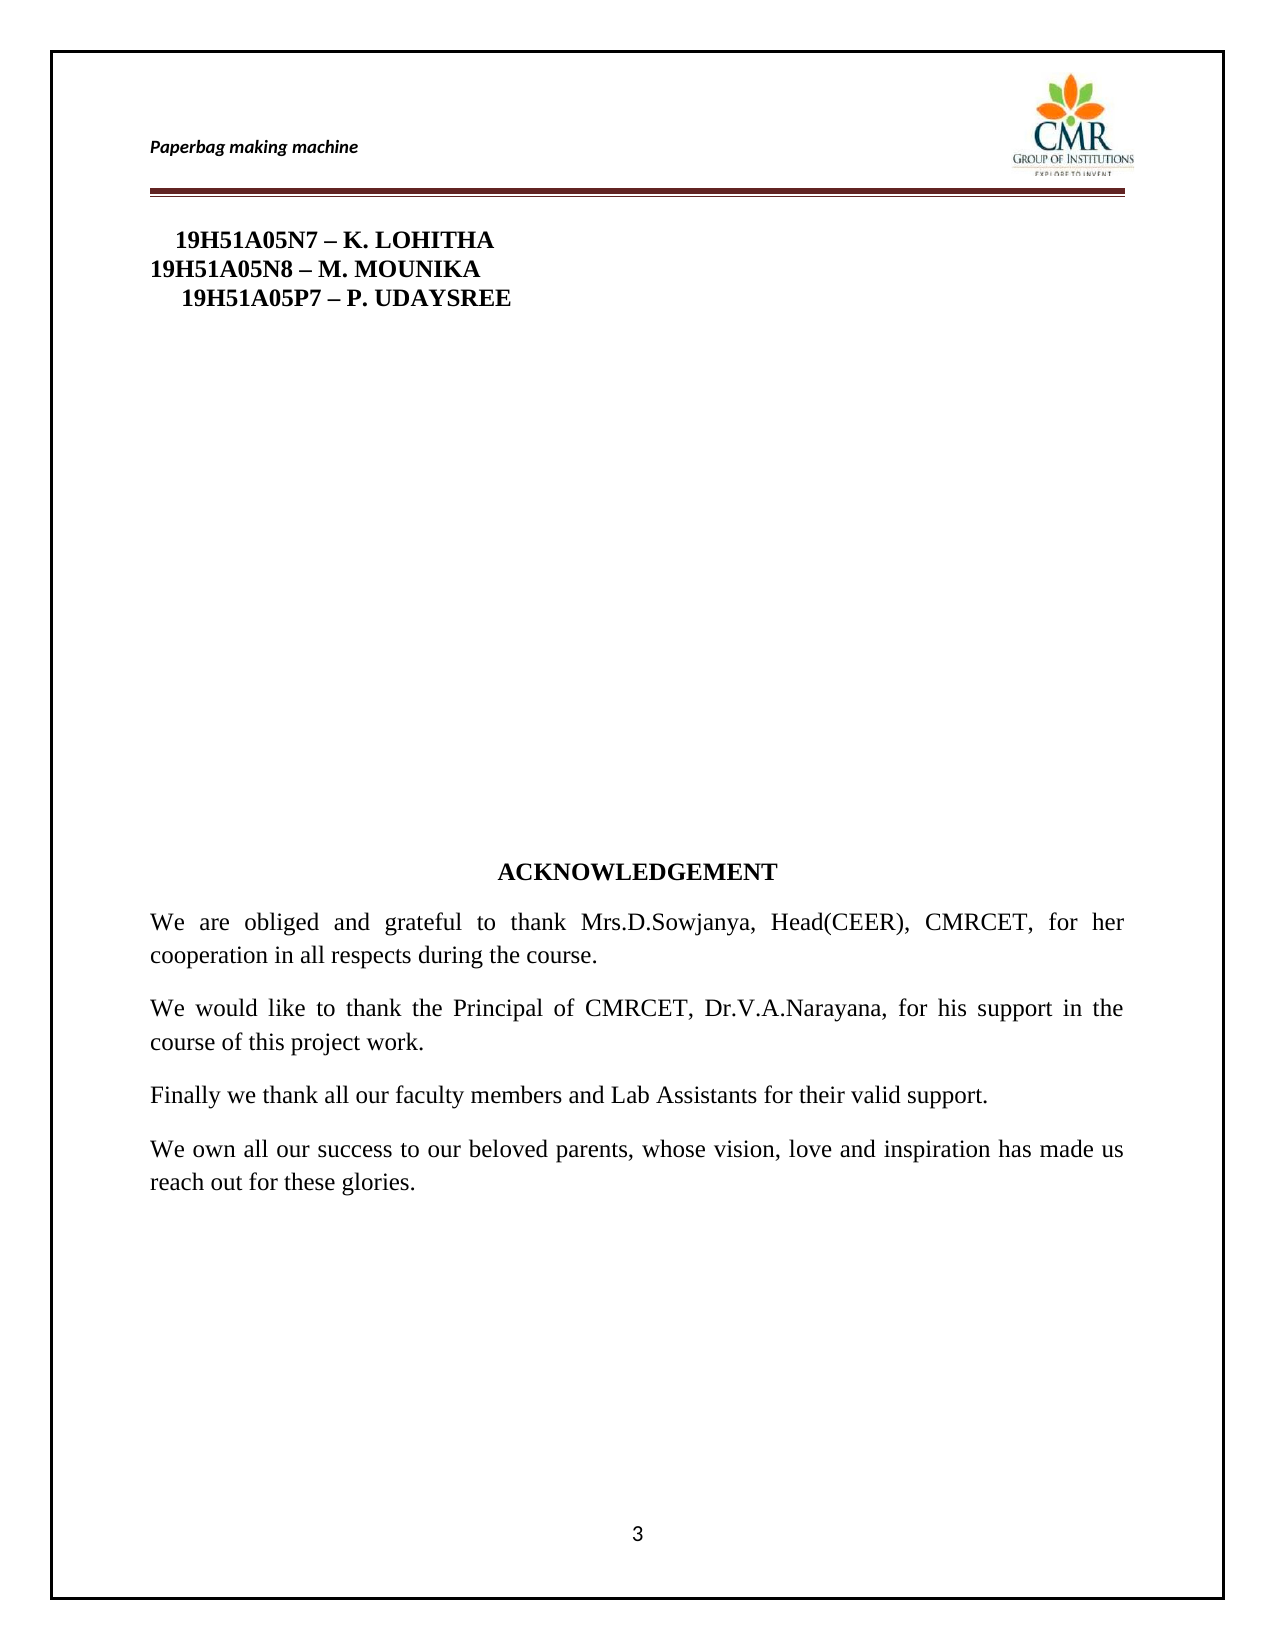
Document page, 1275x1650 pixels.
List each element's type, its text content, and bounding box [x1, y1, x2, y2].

text Finally we thank all our faculty members and Lab Assistants for their valid support. [150, 1080, 1125, 1109]
text 19H51A05N7 – K. LOHITHA 19H51A05N8 – M. MOUNIKA [150, 225, 1125, 283]
text We own all our success to our beloved parents, whose vision, love and inspiration has made us reach out for these glories. [150, 1134, 1125, 1196]
text We are obliged and grateful to thank Mrs.D.Sowjanya, Head(CEER), CMRCET, for her cooperation in all respects during the course. [150, 907, 1125, 968]
text We would like to thank the Principal of CMRCET, Dr.V.A.Narayana, for his support in the course of this project work. [150, 993, 1125, 1055]
picture [1011, 72, 1135, 176]
text ACKNOWLEDGEMENT [150, 857, 1125, 886]
text 19H51A05P7 – P. UDAYSREE [150, 283, 1125, 312]
